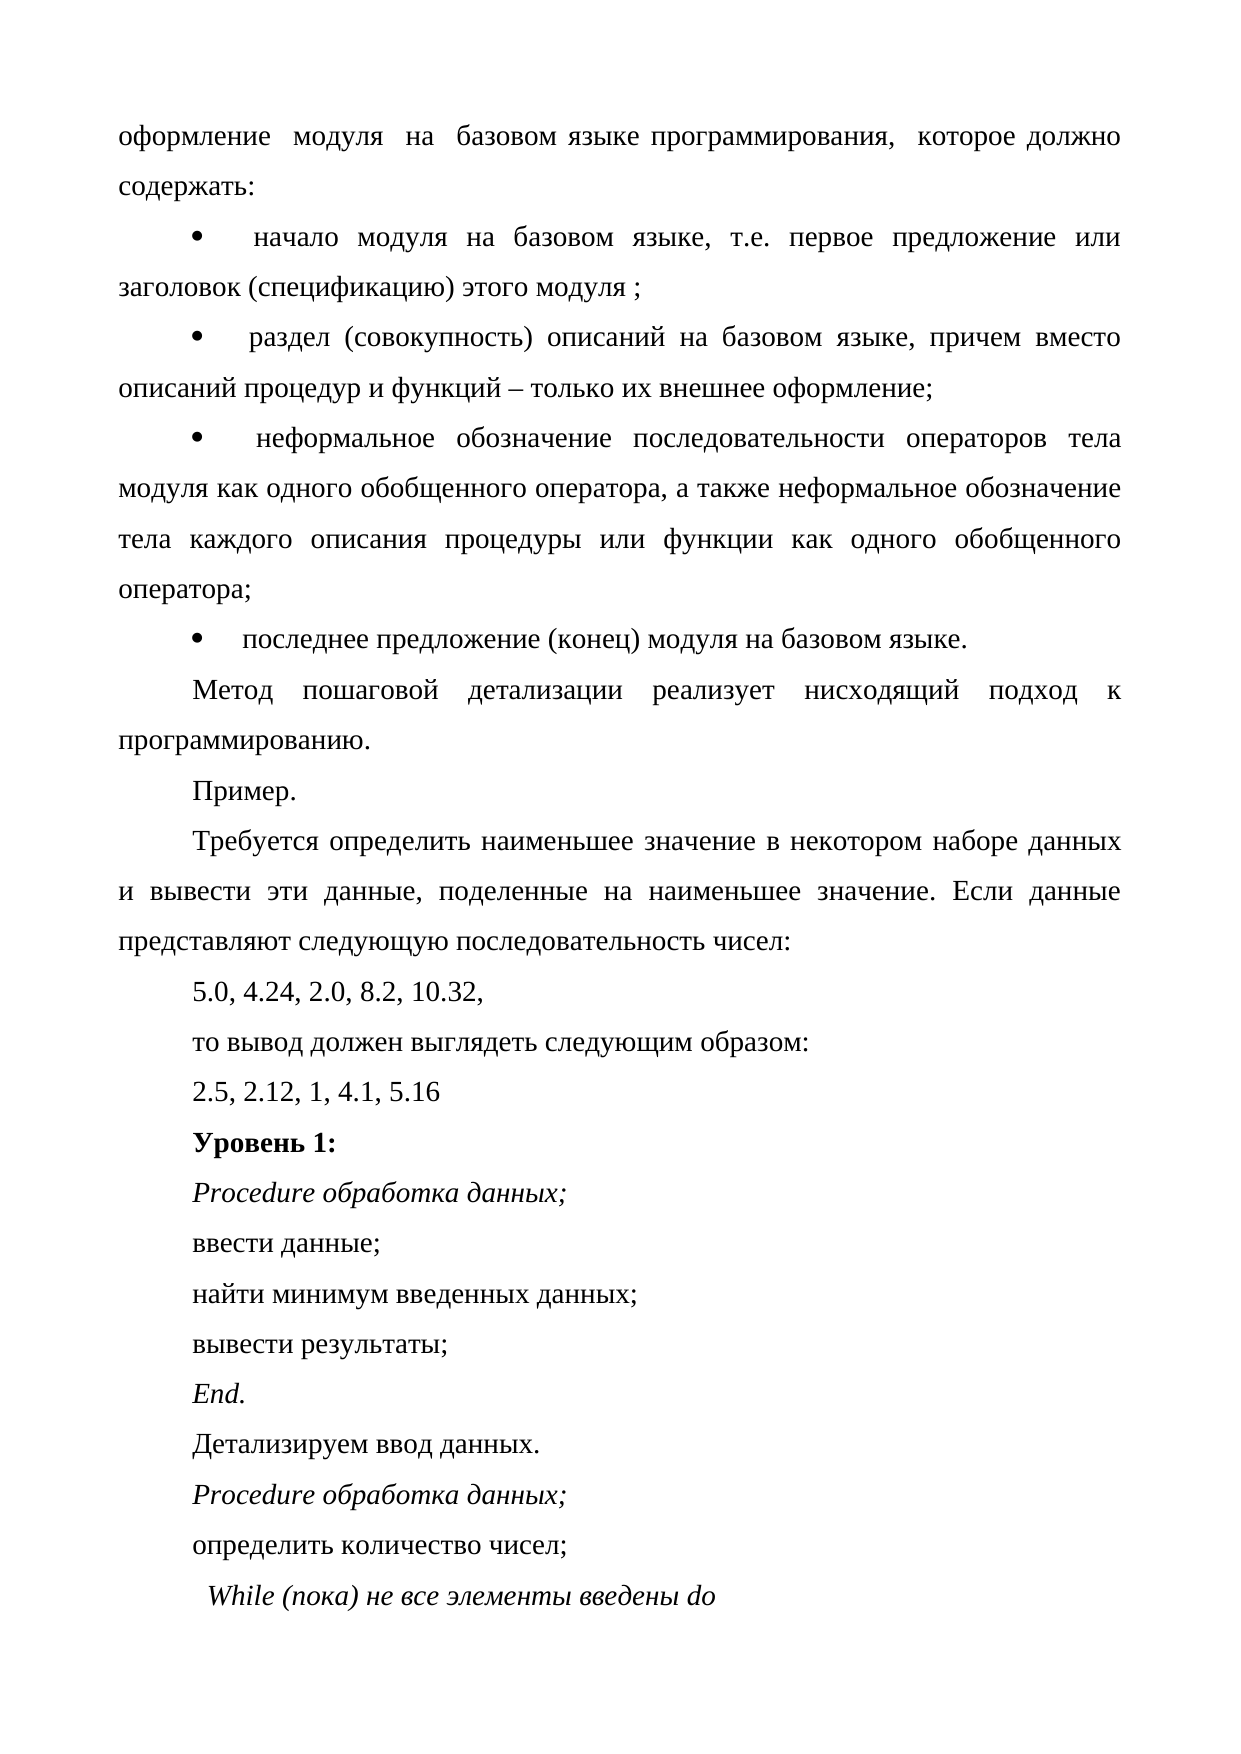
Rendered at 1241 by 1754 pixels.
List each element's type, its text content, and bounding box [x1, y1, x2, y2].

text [118, 118, 1122, 202]
text вывести результаты; [118, 1326, 1122, 1359]
text определить количество чисел; [118, 1527, 1122, 1561]
list неформальное обозначение последовательности операторов тела модуля как одного обобщенного оператора, а также неформальное обозначение тела каждого описания процедуры или функции как одного обобщенного оператора; [118, 420, 1122, 605]
text 2.5, 2.12, 1, 4.1, 5.16 [118, 1074, 1122, 1108]
subtitle End. [118, 1376, 1122, 1410]
text Детализируем ввод данных. [118, 1427, 1122, 1460]
text Метод пошаговой детализации реализует нисходящий подход к программированию. [118, 672, 1122, 756]
text ввести данные; [118, 1225, 1122, 1259]
subtitle Procedure обработка данных; [118, 1477, 1122, 1511]
text Пример. [118, 773, 1122, 806]
text 5.0, 4.24, 2.0, 8.2, 10.32, [118, 974, 1122, 1007]
text то вывод должен выглядеть следующим образом: [118, 1024, 1122, 1058]
list раздел (совокупность) описаний на базовом языке, причем вместо описаний процедур и функций – только их внешнее оформление; [118, 319, 1122, 403]
list начало модуля на базовом языке, т.е. первое предложение или заголовок (спецификацию) этого модуля ; [118, 219, 1122, 303]
list последнее предложение (конец) модуля на базовом языке. [118, 622, 1122, 655]
subtitle Procedure обработка данных; [118, 1175, 1122, 1209]
text Требуется определить наименьшее значение в некотором наборе данных и вывести эти данные, поделенные на наименьшее значение. Если данные представляют следующую последовательность чисел: [118, 823, 1122, 957]
text Уровень 1: [118, 1125, 1122, 1158]
subtitle While (пока) не все элементы введены do [118, 1578, 1122, 1611]
text найти минимум введенных данных; [118, 1276, 1122, 1309]
